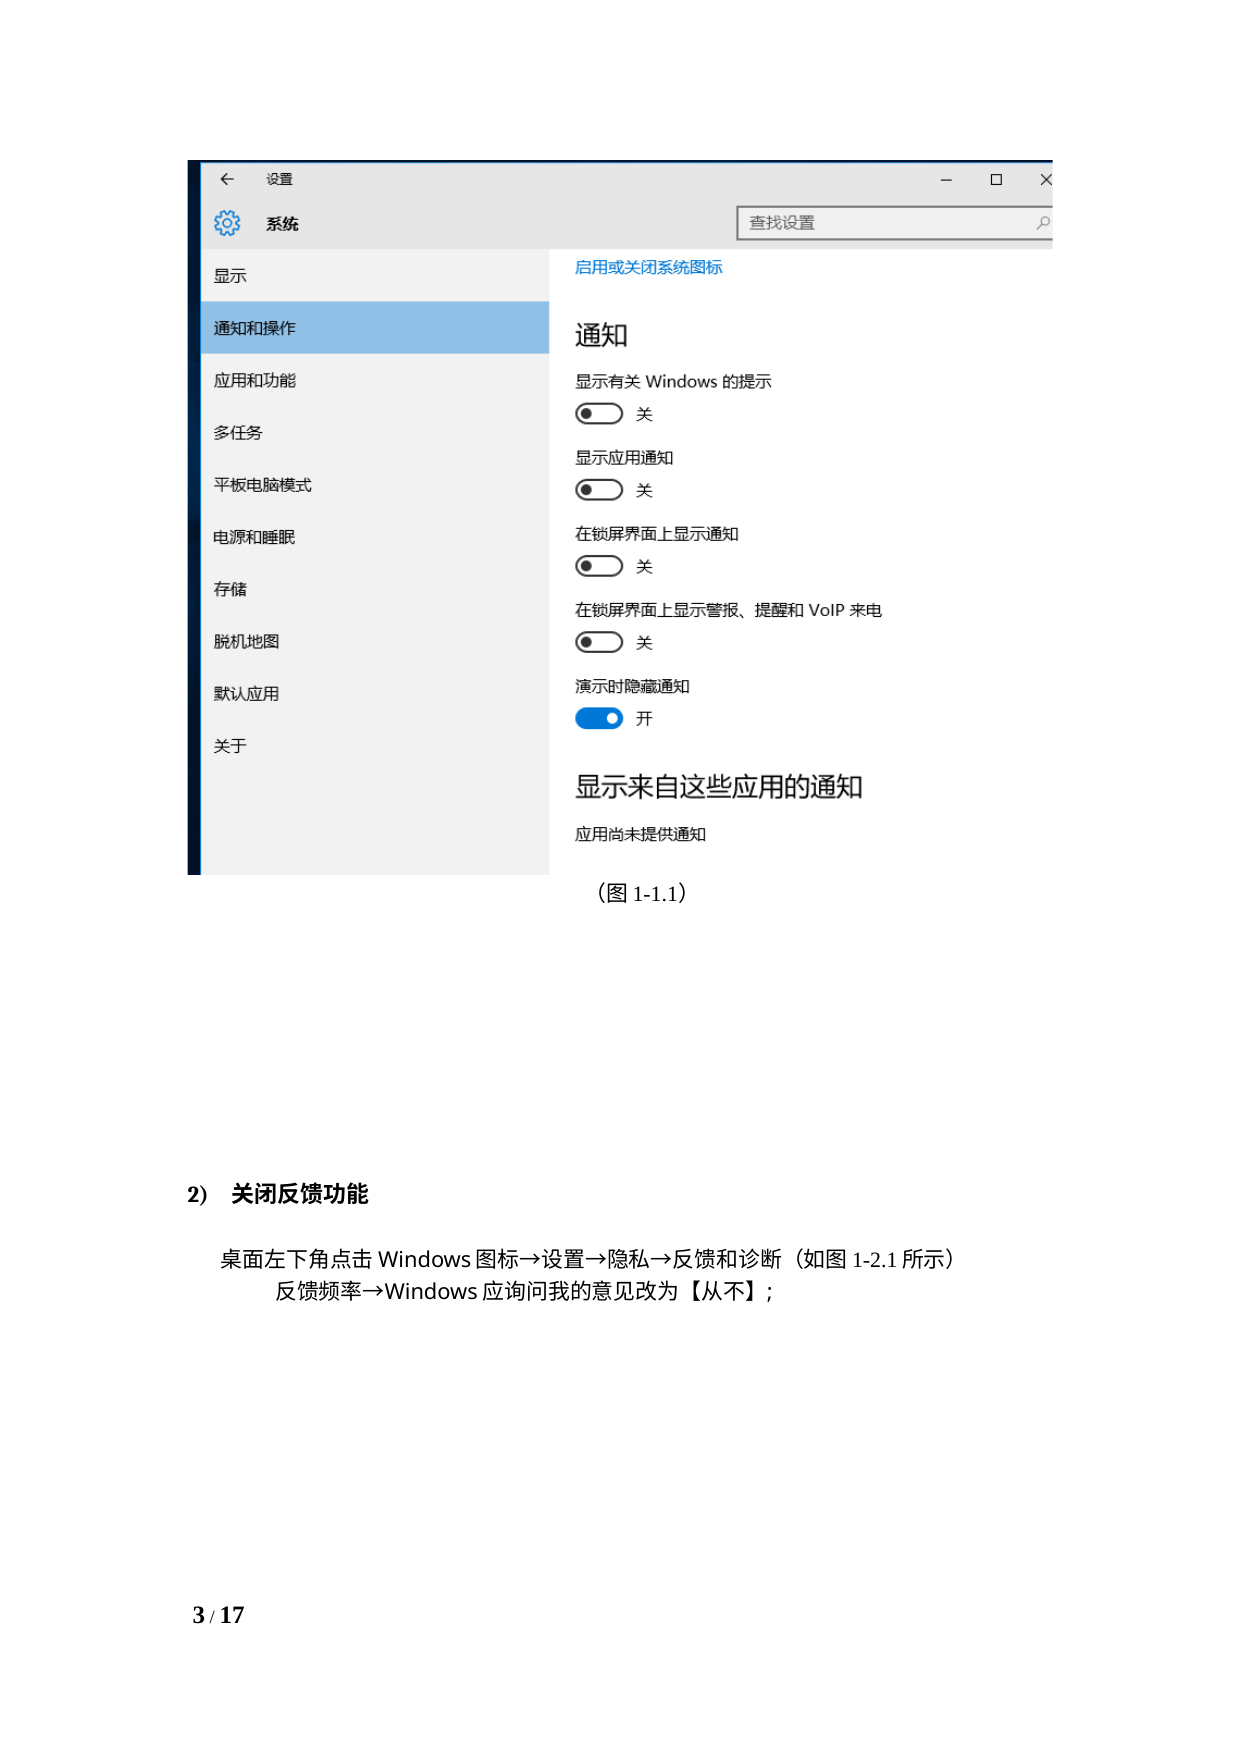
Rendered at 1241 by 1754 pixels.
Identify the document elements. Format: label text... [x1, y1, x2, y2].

picture [187, 160, 1053, 875]
list 反馈频率→Windows应询问我的意见改为【从不】; [275, 1274, 1053, 1306]
text （图1-1.1） [231, 875, 1053, 908]
text 桌面左下角点击Windows图标→设置→隐私→反馈和诊断（如图1-2.1所示） [187, 1241, 1053, 1274]
subtitle 关闭反馈功能 [187, 1160, 1053, 1225]
